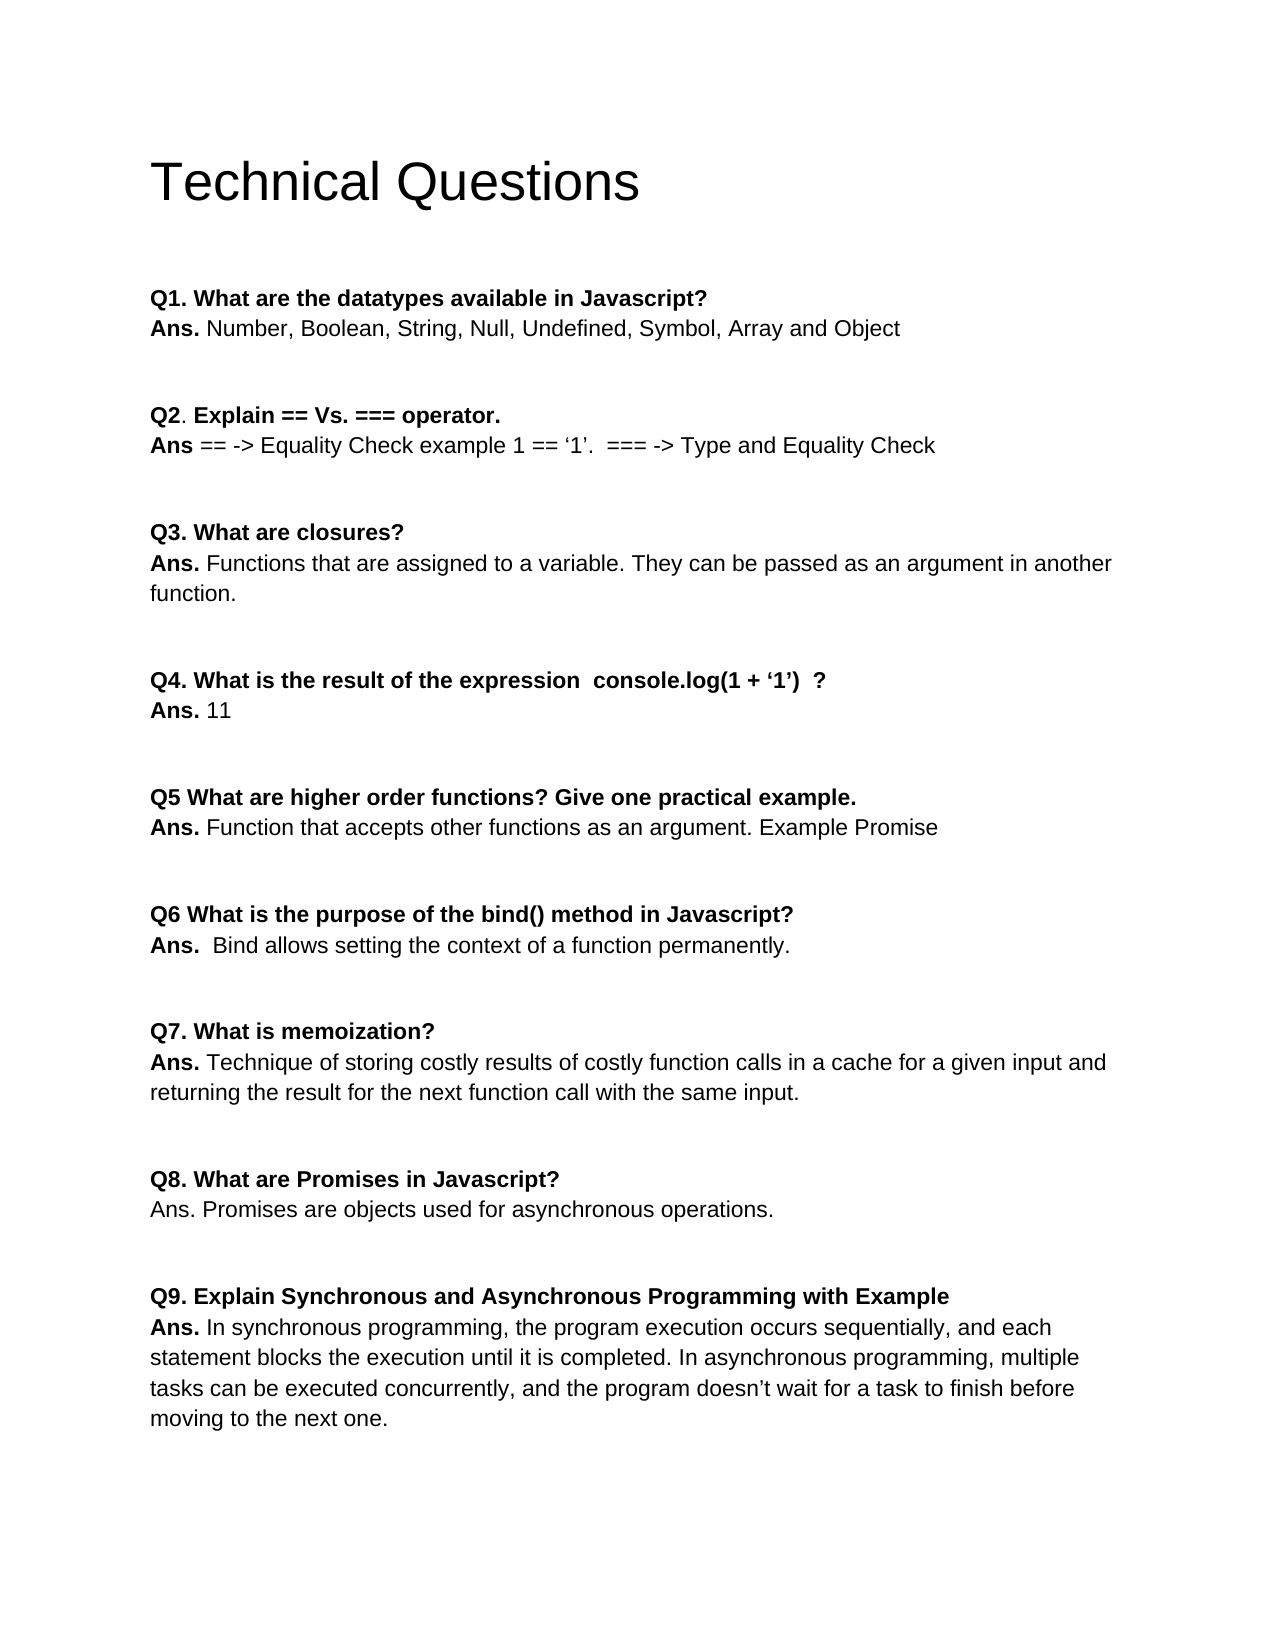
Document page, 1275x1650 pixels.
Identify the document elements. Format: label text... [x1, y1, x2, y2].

text Q5 What are higher order functions? Give one practical example. [150, 784, 1125, 810]
text Ans. Number, Boolean, String, Null, Undefined, Symbol, Array and Object [150, 315, 1125, 341]
text Ans. Promises are objects used for asynchronous operations. [150, 1196, 1125, 1223]
text Ans. Technique of storing costly results of costly function calls in a cache for a given input and returning the result for the next function call with the same input. [150, 1049, 1125, 1106]
text Q8. What are Promises in Javascript? [150, 1166, 1125, 1192]
text Q1. What are the datatypes available in Javascript? [150, 284, 1125, 311]
text Q4. What is the result of the expression console.log(1 + ‘1’) ? [150, 667, 1125, 693]
text Q7. What is memoization? [150, 1018, 1125, 1044]
text Ans. Function that accepts other functions as an argument. Example Promise [150, 814, 1125, 841]
text Ans. 11 [150, 697, 1125, 723]
text Ans. In synchronous programming, the program execution occurs sequentially, and each statement blocks the execution until it is completed. In asynchronous programming, multiple tasks can be executed concurrently, and the program doesn’t wait for a task to finish before moving to the next one. [150, 1314, 1125, 1432]
text Q6 What is the purpose of the bind() method in Javascript? [150, 901, 1125, 927]
text Ans == -> Equality Check example 1 == ‘1’. === -> Type and Equality Check [150, 432, 1125, 459]
text Q2. Explain == Vs. === operator. [150, 402, 1125, 428]
text Q3. What are closures? [150, 519, 1125, 545]
text Ans. Functions that are assigned to a variable. They can be passed as an argument in another function. [150, 549, 1125, 606]
text Technical Questions [150, 150, 1125, 212]
text Ans. Bind allows setting the context of a function permanently. [150, 932, 1125, 958]
text Q9. Explain Synchronous and Asynchronous Programming with Example [150, 1283, 1125, 1309]
